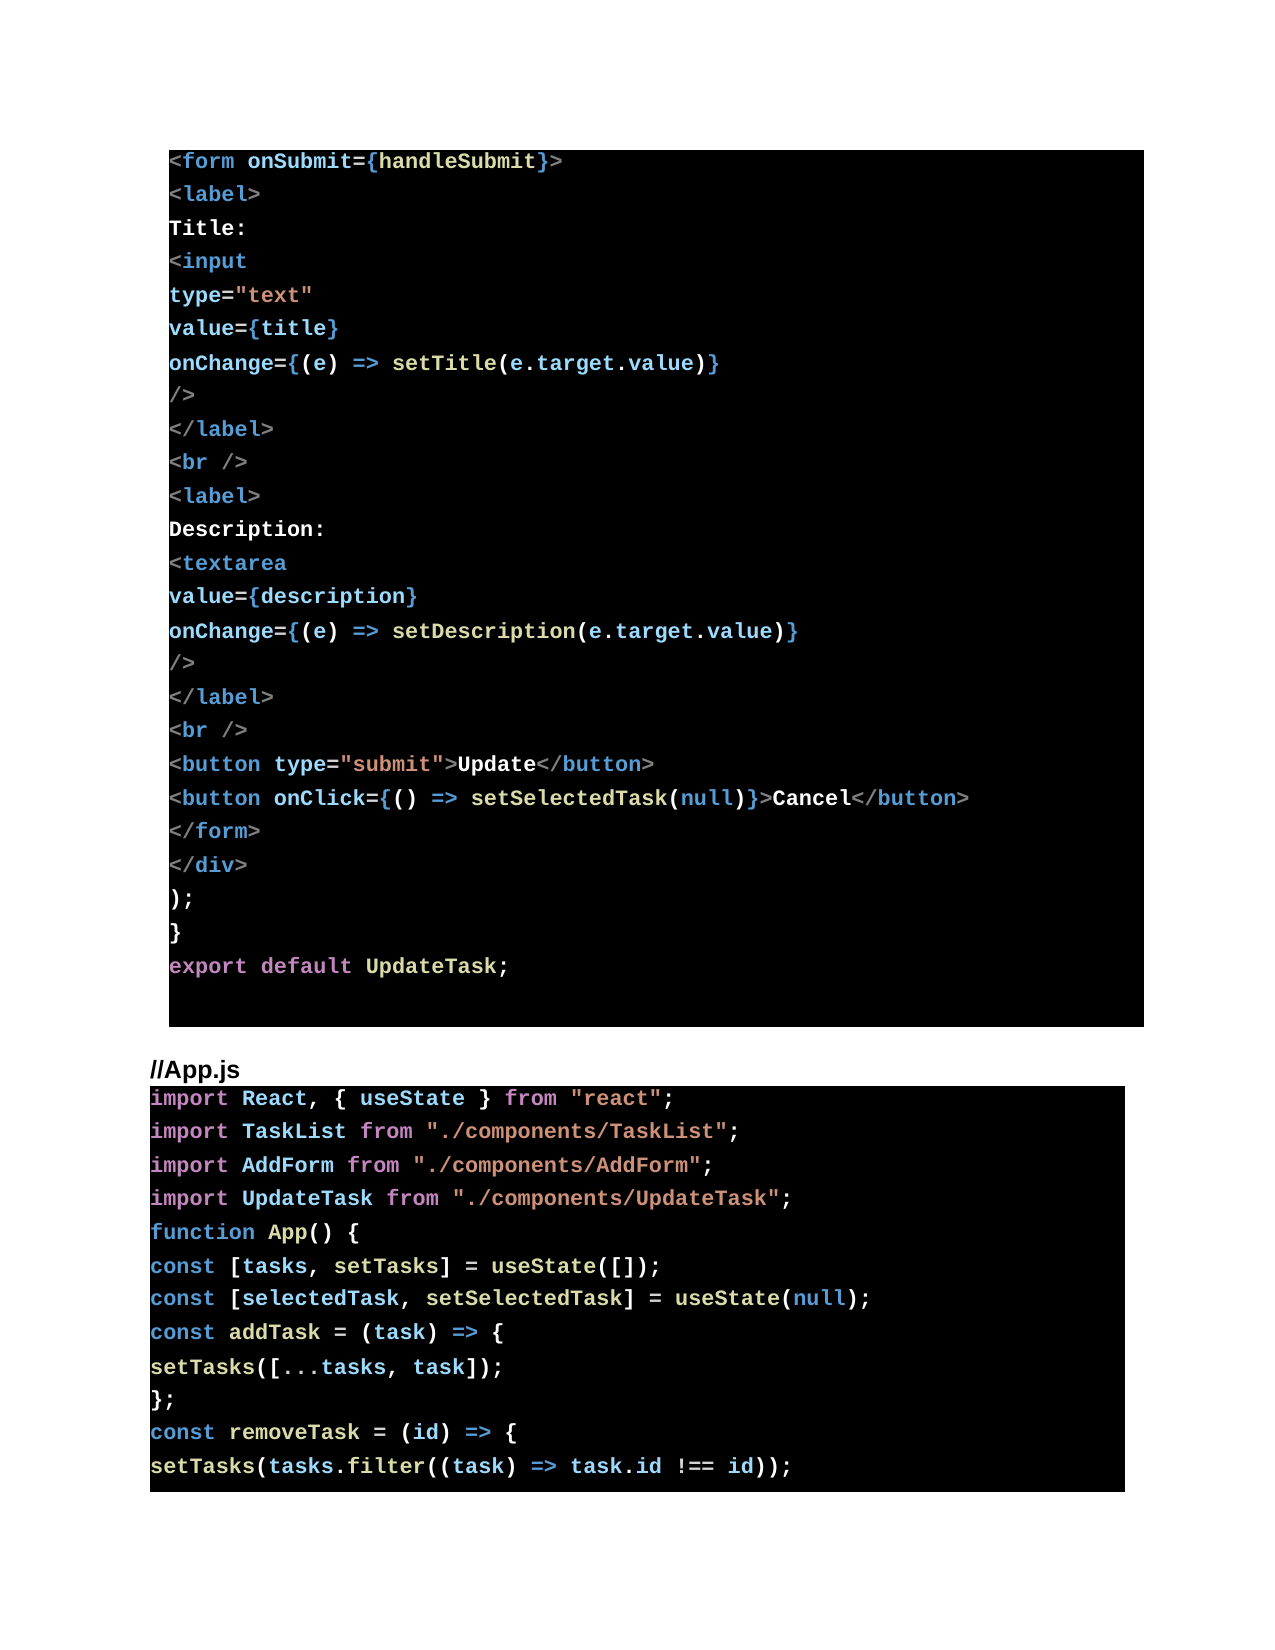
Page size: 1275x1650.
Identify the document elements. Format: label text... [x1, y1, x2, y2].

text //App.js [150, 1055, 1135, 1084]
